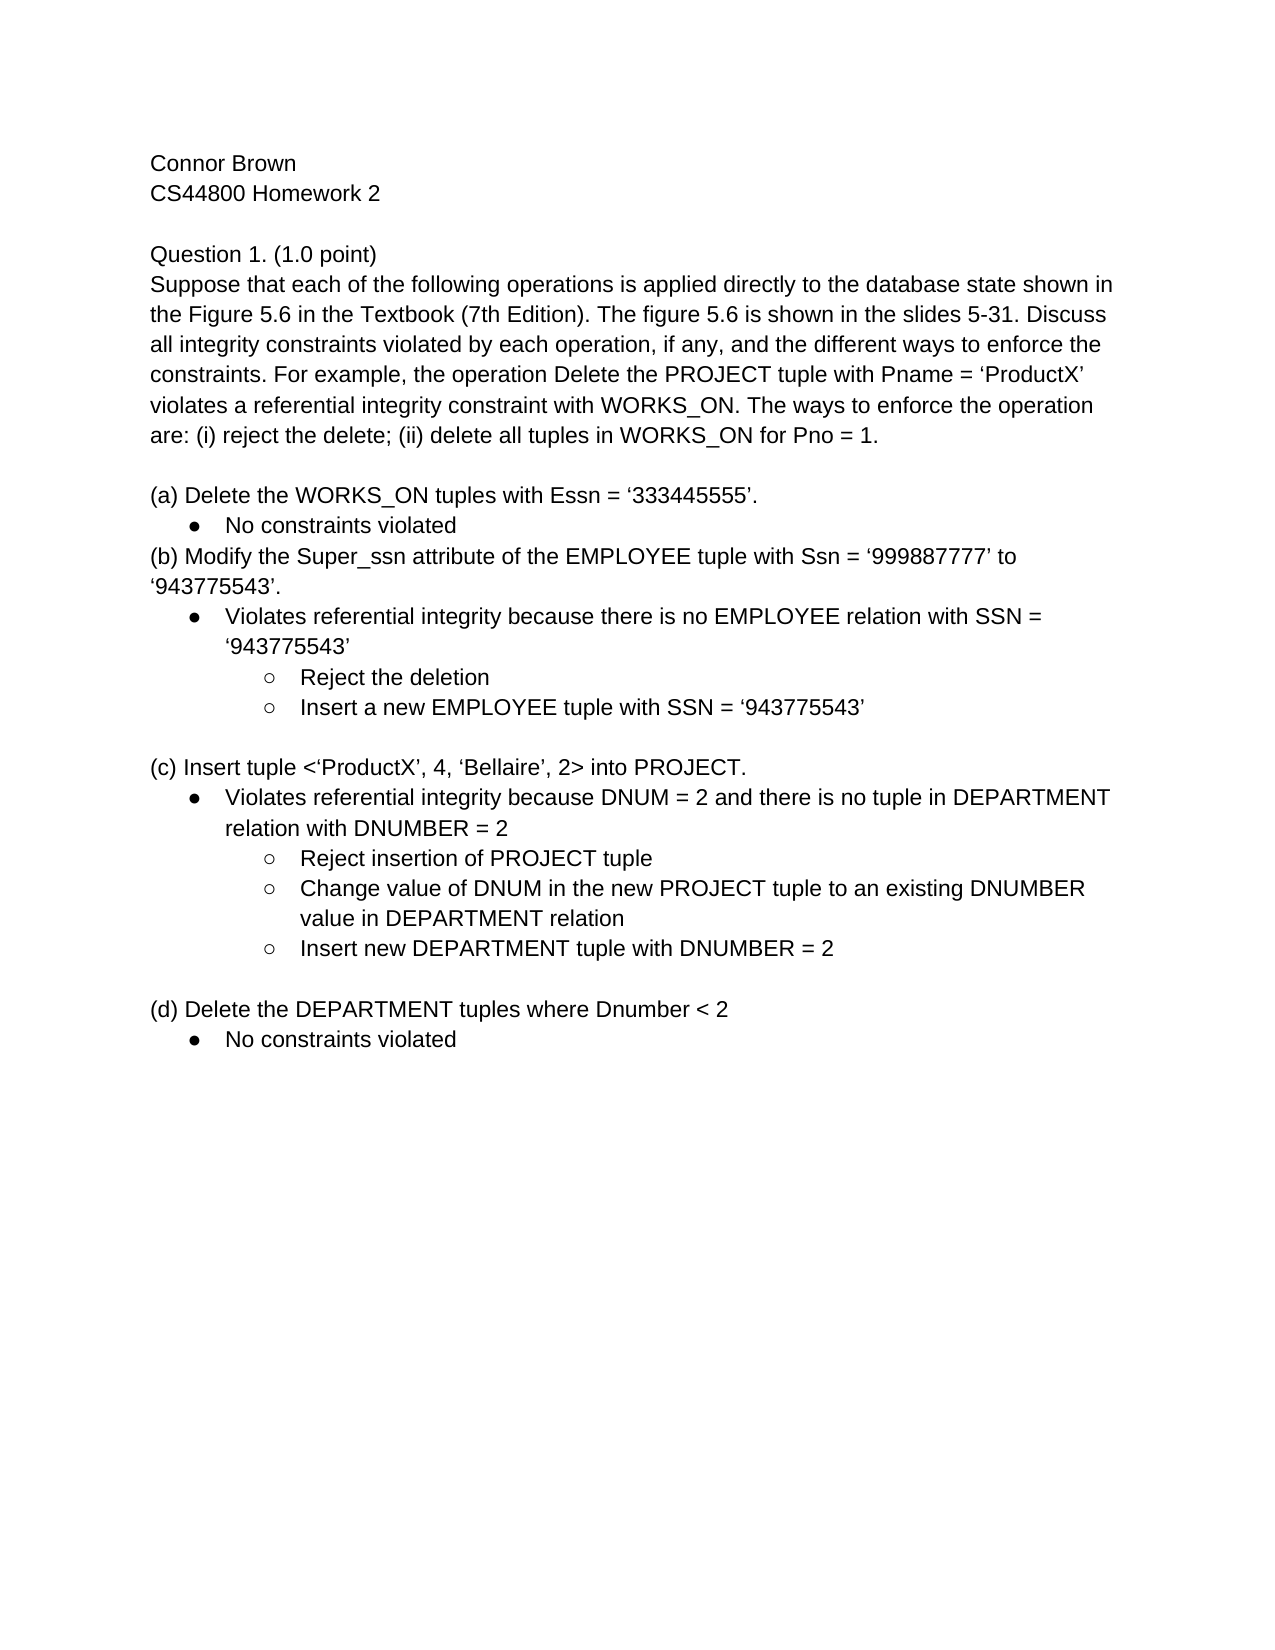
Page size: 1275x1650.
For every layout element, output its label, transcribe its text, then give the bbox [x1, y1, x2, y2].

list Violates referential integrity because there is no EMPLOYEE relation with SSN = ‘943775543’ [187, 603, 1125, 660]
list No constraints violated [187, 512, 1125, 539]
list Reject the deletion [262, 663, 1125, 690]
text (c) Insert tuple <‘ProductX’, 4, ‘Bellaire’, 2> into PROJECT. [150, 754, 1125, 781]
list Insert a new EMPLOYEE tuple with SSN = ‘943775543’ [262, 694, 1125, 720]
list No constraints violated [187, 1026, 1125, 1052]
list Reject insertion of PROJECT tuple [262, 845, 1125, 871]
text (d) Delete the DEPARTMENT tuples where Dnumber < 2 [150, 996, 1125, 1022]
text CS44800 Homework 2 [150, 180, 1125, 207]
list Insert new DEPARTMENT tuple with DNUMBER = 2 [262, 935, 1125, 962]
text (b) Modify the Super_ssn attribute of the EMPLOYEE tuple with Ssn = ‘999887777’ to ‘943775543’. [150, 543, 1125, 599]
list Violates referential integrity because DNUM = 2 and there is no tuple in DEPARTMENT relation with DNUMBER = 2 [187, 784, 1125, 841]
list Change value of DNUM in the new PROJECT tuple to an existing DNUMBER value in DEPARTMENT relation [262, 875, 1125, 932]
text (a) Delete the WORKS_ON tuples with Essn = ‘333445555’. [150, 452, 1125, 509]
text Question 1. (1.0 point) Suppose that each of the following operations is applied directly to the database state shown in the Figure 5.6 in the Textbook (7th Edition). The figure 5.6 is shown in the slides 5-31. Discuss all integrity constraints violated by each operation, if any, and the different ways to enforce the constraints. For example, the operation Delete the PROJECT tuple with Pname = ‘ProductX’ violates a referential integrity constraint with WORKS_ON. The ways to enforce the operation are: (i) reject the delete; (ii) delete all tuples in WORKS_ON for Pno = 1. [150, 241, 1125, 448]
text Connor Brown [150, 150, 1125, 176]
